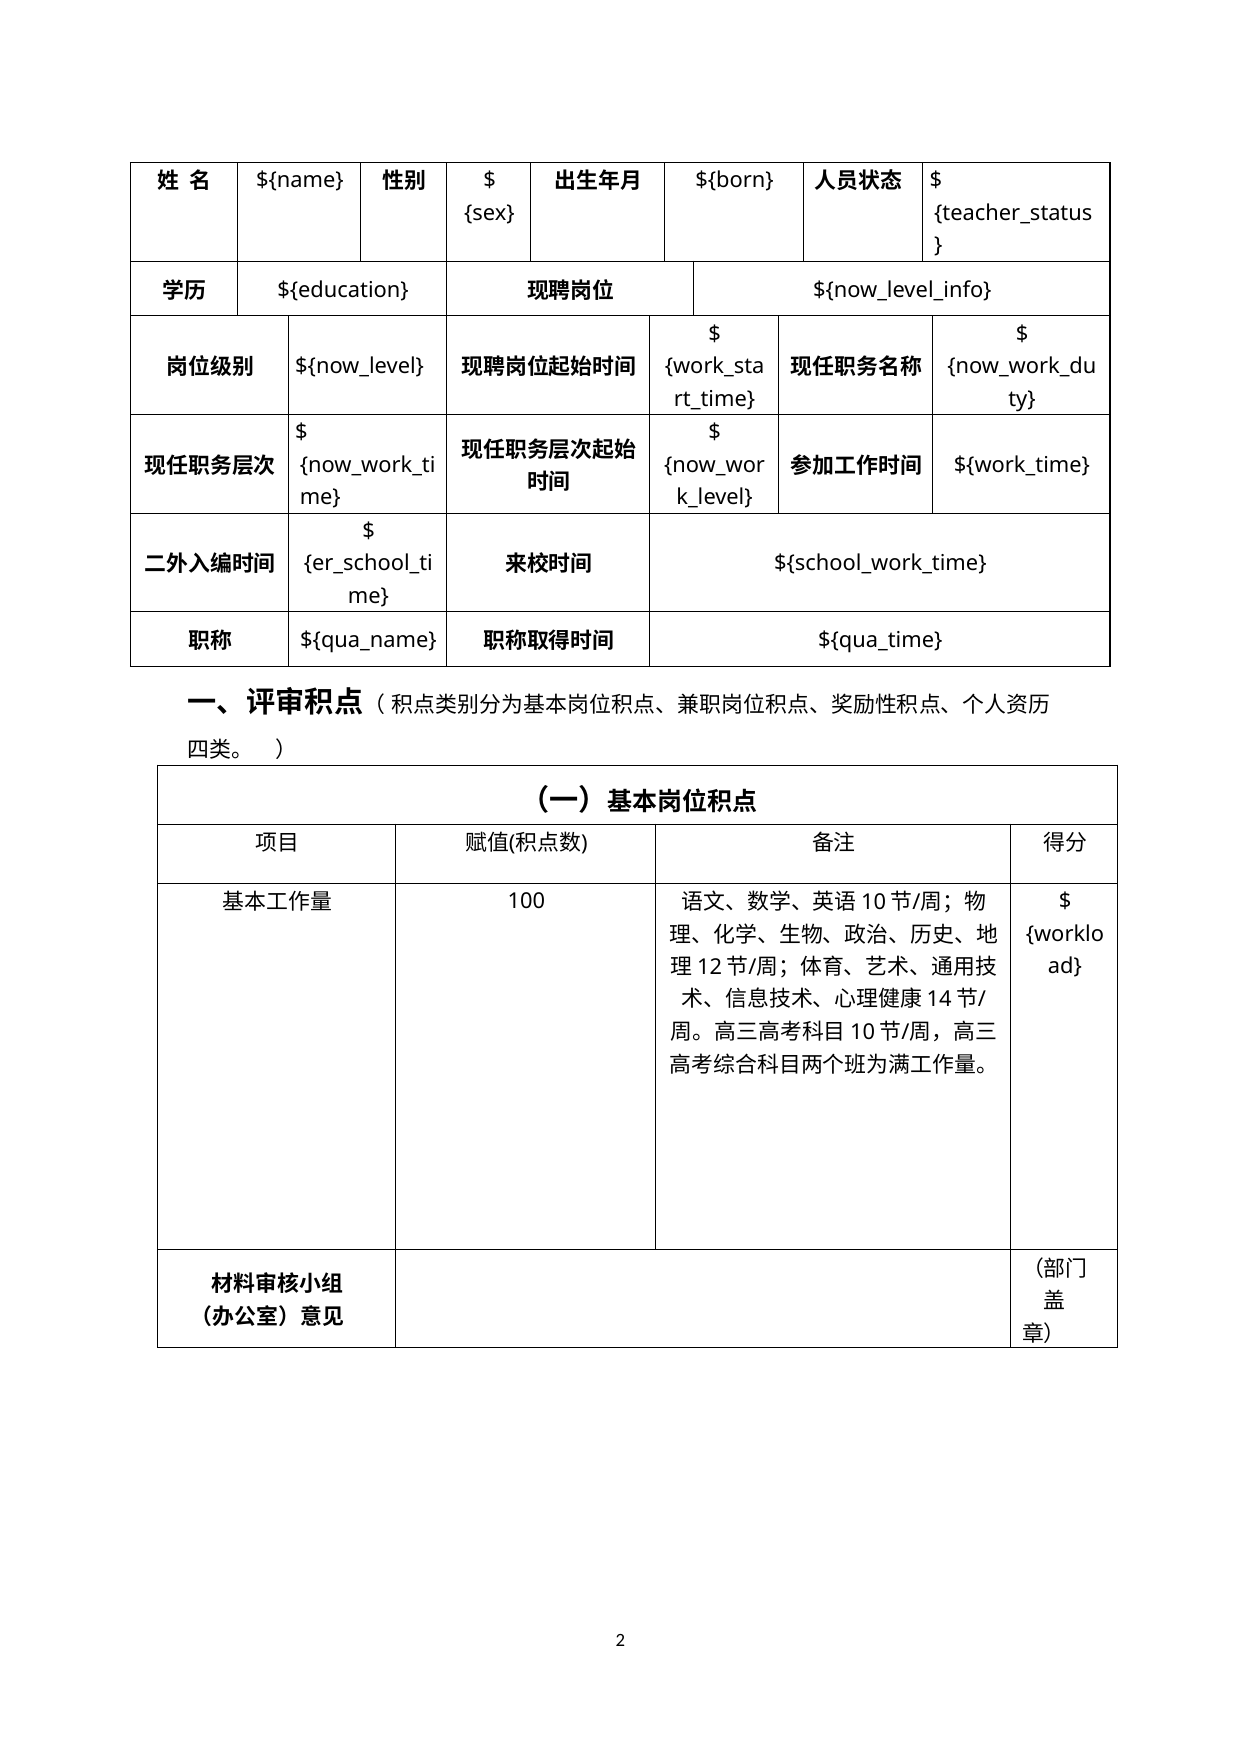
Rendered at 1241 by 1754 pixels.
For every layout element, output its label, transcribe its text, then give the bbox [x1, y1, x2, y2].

table_cell 现聘岗位起始时间 [447, 316, 649, 414]
table_cell 二外入编时间 [131, 514, 288, 611]
table_cell ${now_level_info} [694, 262, 1109, 315]
table_cell 职称 [131, 612, 288, 666]
table_header ${name} [238, 163, 360, 261]
table_cell ${now_work_time} [289, 415, 446, 512]
table_cell （部门 盖章） [1011, 1250, 1117, 1347]
table_cell 学历 [131, 262, 237, 315]
table_cell ${qua_time} [650, 612, 1109, 666]
table_cell 现聘岗位 [447, 262, 693, 315]
table_header 姓 名 [131, 163, 237, 261]
table_cell ${er_school_time} [289, 514, 446, 611]
table_header ${born} [665, 163, 803, 261]
table_cell 来校时间 [447, 514, 649, 611]
table_header ${sex} [447, 163, 530, 261]
table_header 性别 [361, 163, 446, 261]
table_cell 100 [396, 884, 655, 1249]
table_cell 得分 [1011, 825, 1117, 883]
table_cell 语文、数学、英语10节/周；物理、化学、生物、政治、历史、地理12节/周；体育、艺术、通用技术、信息技术、心理健康14节/周。高三高考科目10节/周，高三高考综合科目两个班为满工作量。 [656, 884, 1010, 1249]
table_cell 基本工作量 [158, 884, 395, 1249]
table_cell 项目 [158, 825, 395, 883]
table_cell ${workload} [1011, 884, 1117, 1249]
table_cell ${education} [238, 262, 446, 315]
table_cell ${now_work_duty} [933, 316, 1109, 414]
table_cell ${work_time} [933, 415, 1109, 512]
table_cell 赋值(积点数) [396, 825, 655, 883]
table_cell [396, 1250, 1010, 1347]
table_header （一）基本岗位积点 [158, 766, 1117, 823]
table_cell 职称取得时间 [447, 612, 649, 666]
table_cell 现任职务层次起始时间 [447, 415, 649, 512]
table_cell 备注 [656, 825, 1010, 883]
table_cell ${now_level} [289, 316, 446, 414]
table_cell ${qua_name} [289, 612, 446, 666]
table_cell ${school_work_time} [650, 514, 1109, 611]
table_cell 现任职务名称 [779, 316, 932, 414]
table_cell ${now_work_level} [650, 415, 778, 512]
table_cell 参加工作时间 [779, 415, 932, 512]
table_header ${teacher_status} [923, 163, 1109, 261]
table_cell 现任职务层次 [131, 415, 288, 512]
table_cell ${work_start_time} [650, 316, 778, 414]
table_header 人员状态 [804, 163, 922, 261]
table_cell 材料审核小组 （办公室）意见 [158, 1250, 395, 1347]
table_header 出生年月 [531, 163, 664, 261]
text 一、评审积点（ 积点类别分为基本岗位积点、兼职岗位积点、奖励性积点、个人资历四类。 ） [187, 667, 1054, 764]
table_cell 岗位级别 [131, 316, 288, 414]
